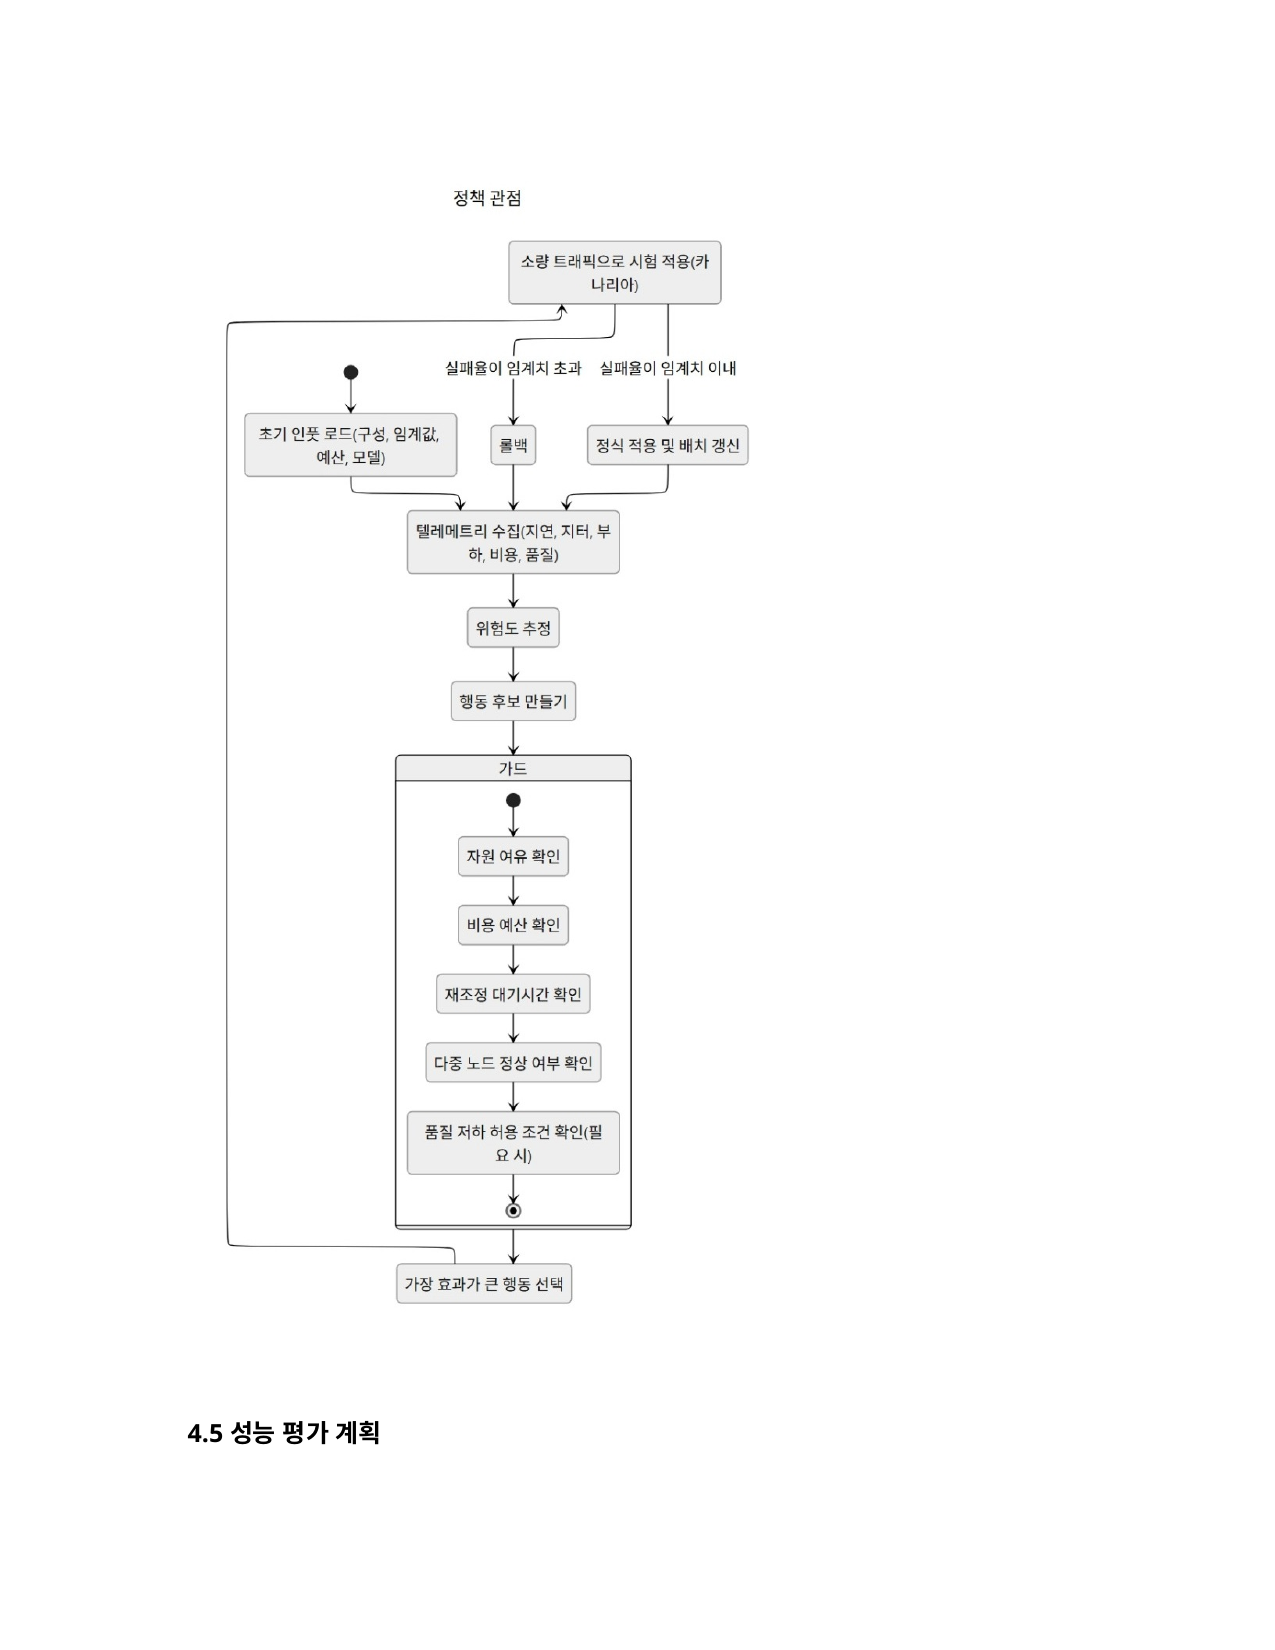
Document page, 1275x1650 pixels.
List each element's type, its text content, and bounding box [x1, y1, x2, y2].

picture [187, 150, 787, 1332]
text 4.5 성능 평가 계획 [187, 1413, 1087, 1450]
